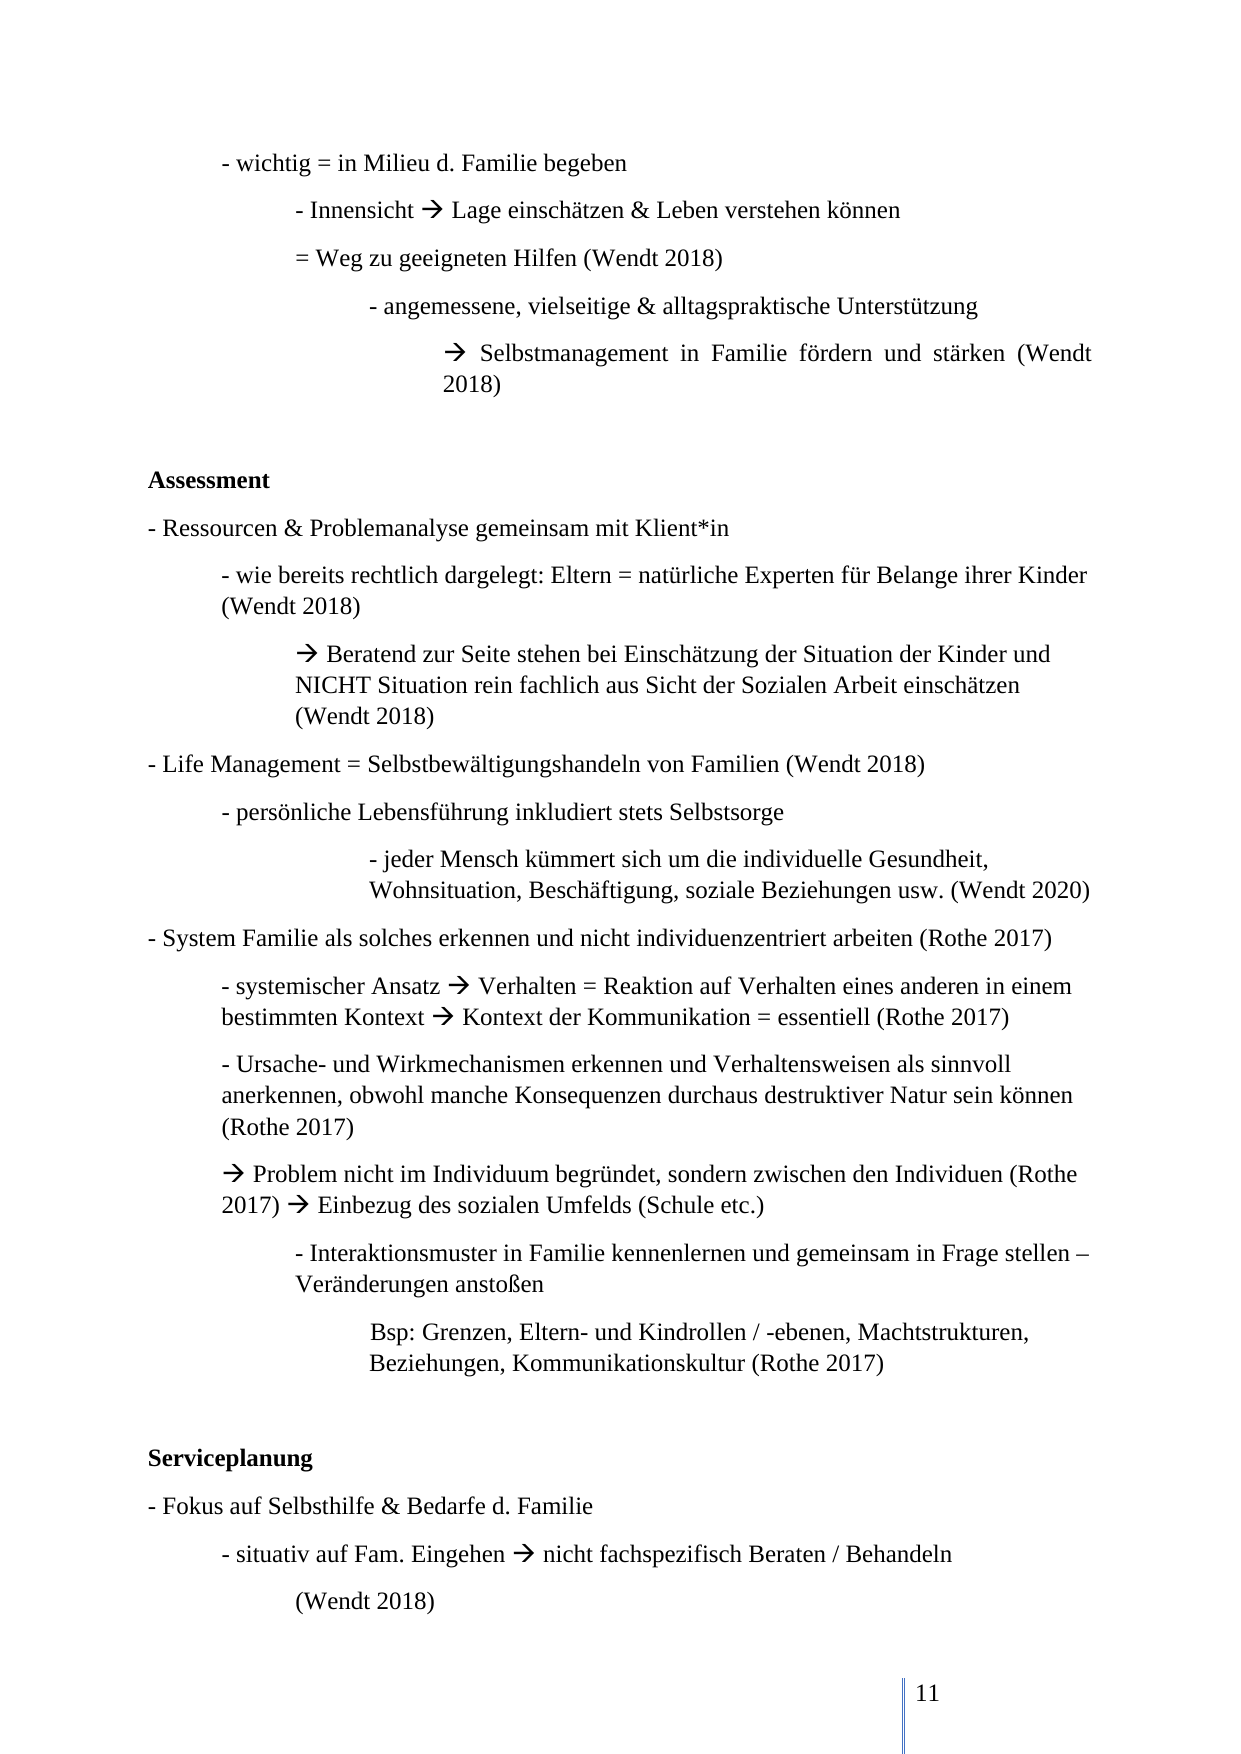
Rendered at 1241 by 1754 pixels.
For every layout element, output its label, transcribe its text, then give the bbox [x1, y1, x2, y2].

text - wie bereits rechtlich dargelegt: Eltern = natürliche Experten für Belange ihrer Kinder (Wendt 2018) [221, 560, 1093, 620]
text Serviceplanung [148, 1443, 1093, 1472]
text - systemischer Ansatz Verhalten = Reaktion auf Verhalten eines anderen in einem bestimmten Kontext Kontext der Kommunikation = essentiell (Rothe 2017) [221, 971, 1093, 1031]
text - jeder Mensch kümmert sich um die individuelle Gesundheit, Wohnsituation, Beschäftigung, soziale Beziehungen usw. (Wendt 2020) [369, 844, 1093, 904]
text Selbstmanagement in Familie fördern und stärken (Wendt 2018) [443, 338, 1093, 398]
text - persönliche Lebensführung inkludiert stets Selbstsorge [148, 797, 1093, 825]
text Problem nicht im Individuum begründet, sondern zwischen den Individuen (Rothe 2017) Einbezug des sozialen Umfelds (Schule etc.) [221, 1159, 1093, 1219]
text - wichtig = in Milieu d. Familie begeben [148, 148, 1093, 176]
text Beratend zur Seite stehen bei Einschätzung der Situation der Kinder und NICHT Situation rein fachlich aus Sicht der Sozialen Arbeit einschätzen (Wendt 2018) [295, 639, 1093, 730]
text - Life Management = Selbstbewältigungshandeln von Familien (Wendt 2018) [148, 749, 1093, 778]
text = Weg zu geeigneten Hilfen (Wendt 2018) [148, 243, 1093, 272]
text Assessment [148, 465, 1093, 494]
text - Ursache- und Wirkmechanismen erkennen und Verhaltensweisen als sinnvoll anerkennen, obwohl manche Konsequenzen durchaus destruktiver Natur sein können (Rothe 2017) [221, 1049, 1093, 1140]
text - Interaktionsmuster in Familie kennenlernen und gemeinsam in Frage stellen – Veränderungen anstoßen [295, 1238, 1093, 1298]
text - Ressourcen & Problemanalyse gemeinsam mit Klient*in [148, 513, 1093, 541]
text Bsp: Grenzen, Eltern- und Kindrollen / -ebenen, Machtstrukturen, Beziehungen, Kommunikationskultur (Rothe 2017) [369, 1317, 1093, 1377]
text - situativ auf Fam. Eingehen nicht fachspezifisch Beraten / Behandeln [148, 1539, 1093, 1567]
text - Fokus auf Selbsthilfe & Bedarfe d. Familie [148, 1491, 1093, 1520]
text (Wendt 2018) [148, 1586, 1093, 1615]
text - angemessene, vielseitige & alltagspraktische Unterstützung [148, 291, 1093, 319]
text - System Familie als solches erkennen und nicht individuenzentriert arbeiten (Rothe 2017) [148, 923, 1093, 952]
text - Innensicht Lage einschätzen & Leben verstehen können [148, 195, 1093, 224]
